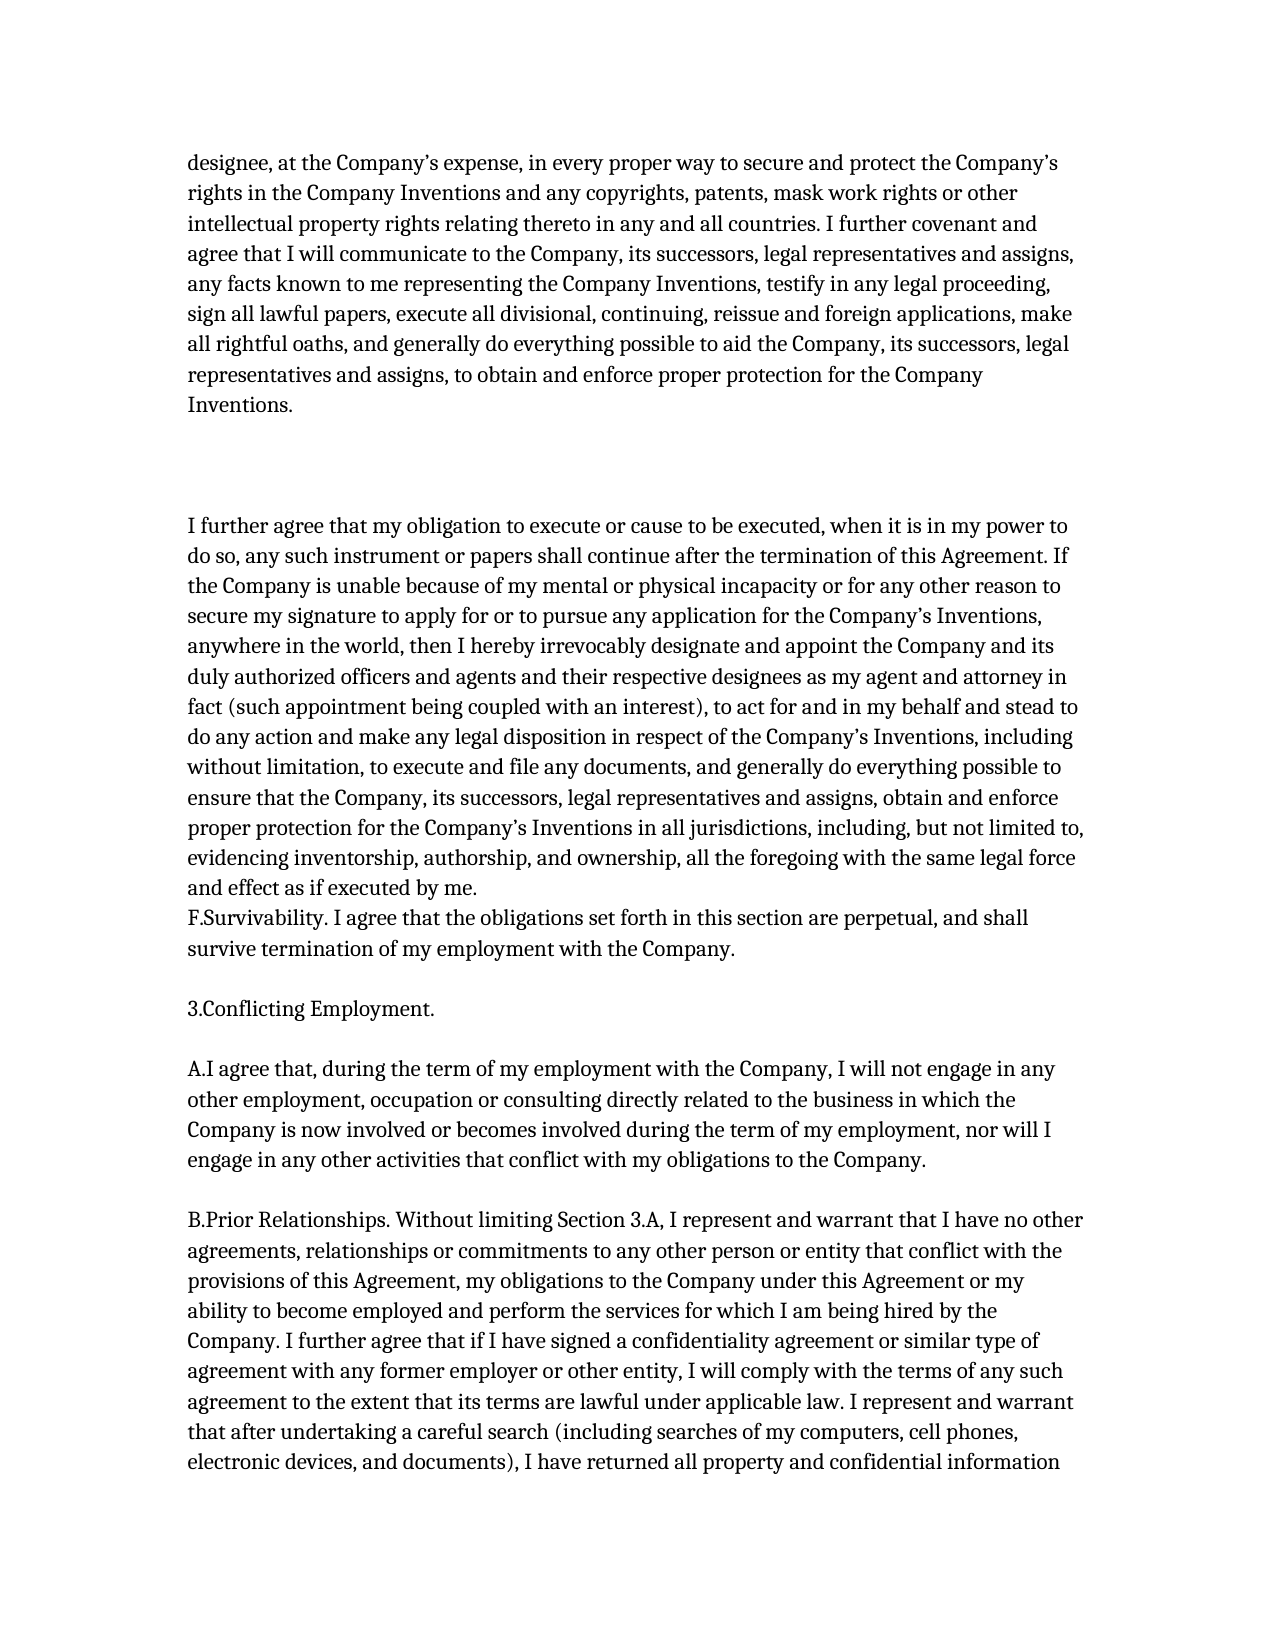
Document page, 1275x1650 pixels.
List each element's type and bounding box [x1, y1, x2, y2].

text [187, 150, 1087, 1475]
